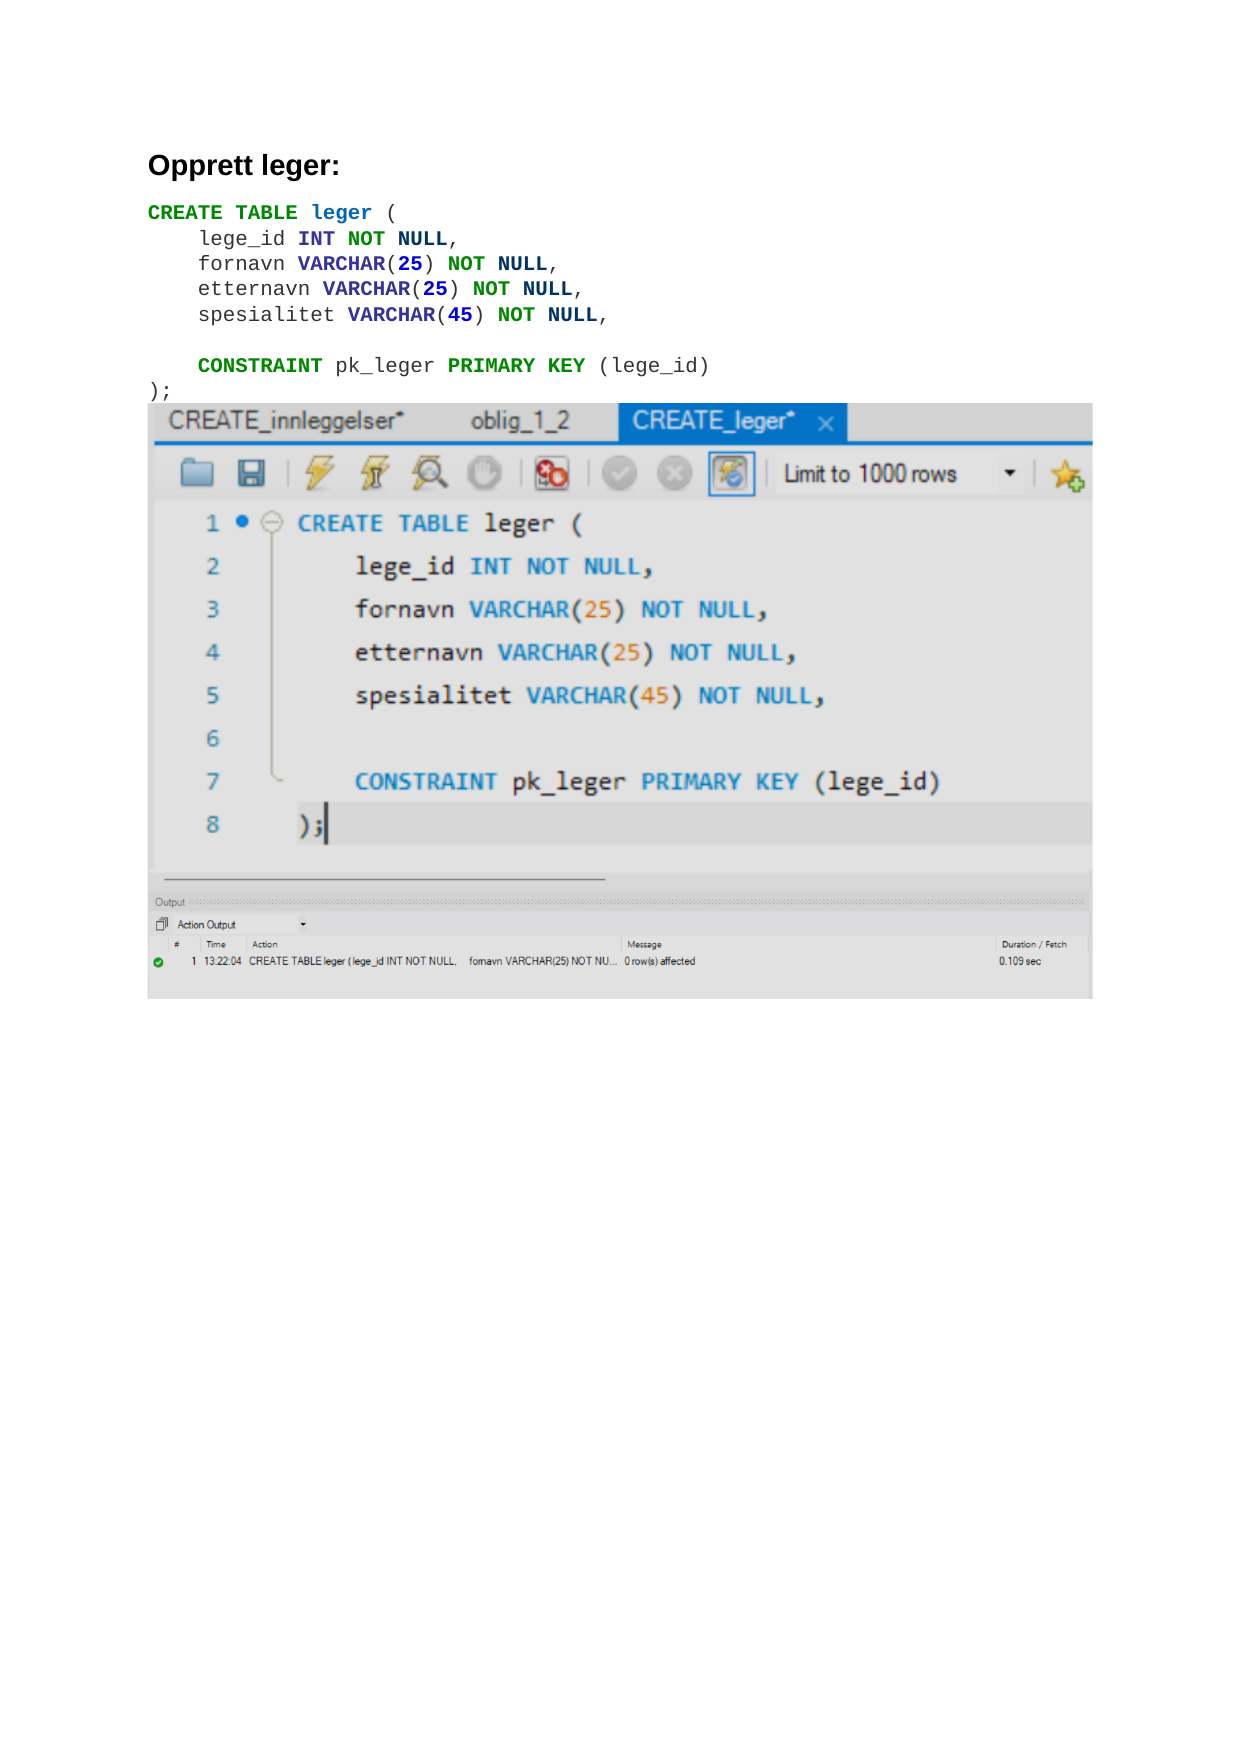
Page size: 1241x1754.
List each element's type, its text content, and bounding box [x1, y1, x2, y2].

text ); [148, 378, 1093, 403]
text spesialitet VARCHAR(45) NOT NULL, [148, 302, 1093, 327]
text CREATE TABLE leger ( [148, 200, 1093, 226]
text Opprett leger: [148, 148, 1093, 181]
text lege_id INT NOT NULL, [148, 226, 1093, 251]
text fornavn VARCHAR(25) NOT NULL, [148, 251, 1093, 277]
text etternavn VARCHAR(25) NOT NULL, [148, 277, 1093, 302]
text CONSTRAINT pk_leger PRIMARY KEY (lege_id) [148, 353, 1093, 378]
picture [147, 403, 1093, 999]
